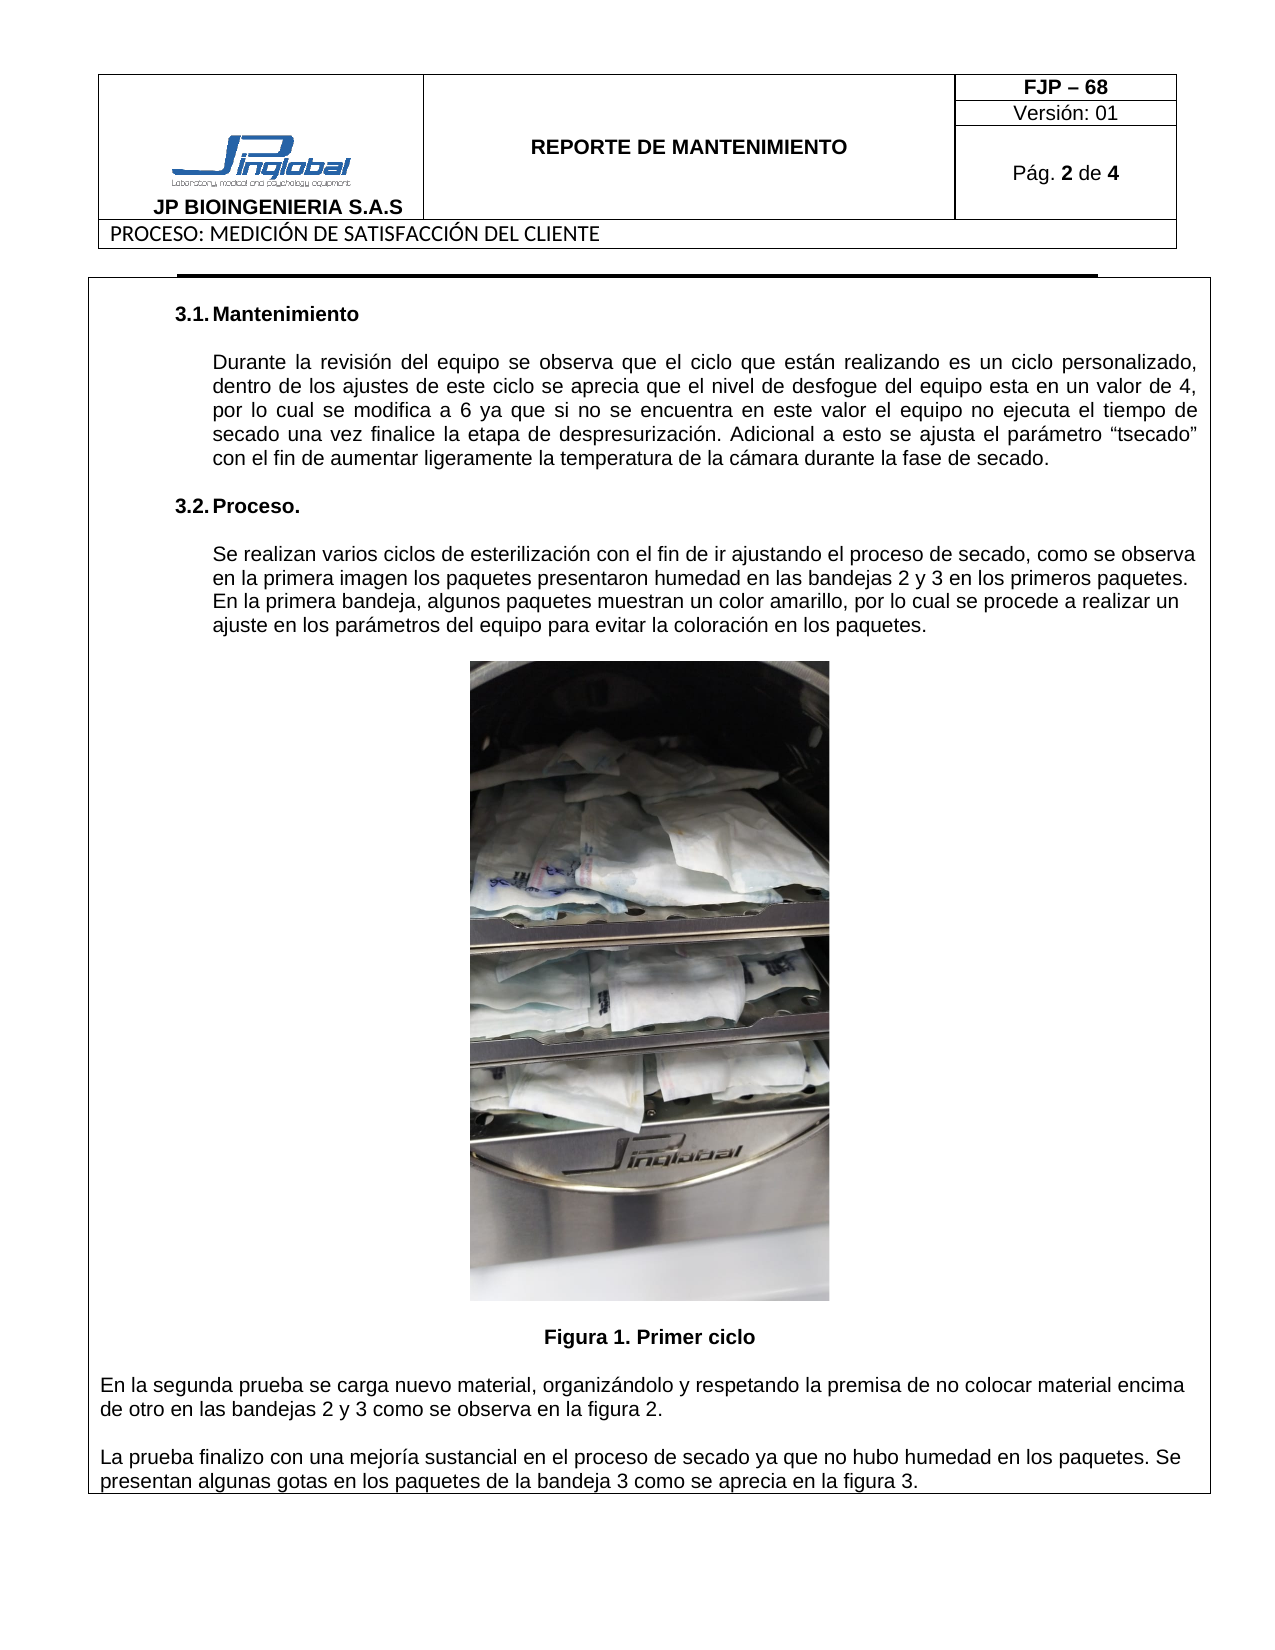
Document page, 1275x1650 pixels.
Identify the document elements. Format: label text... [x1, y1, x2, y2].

picture [160, 127, 362, 195]
picture [470, 661, 830, 1301]
